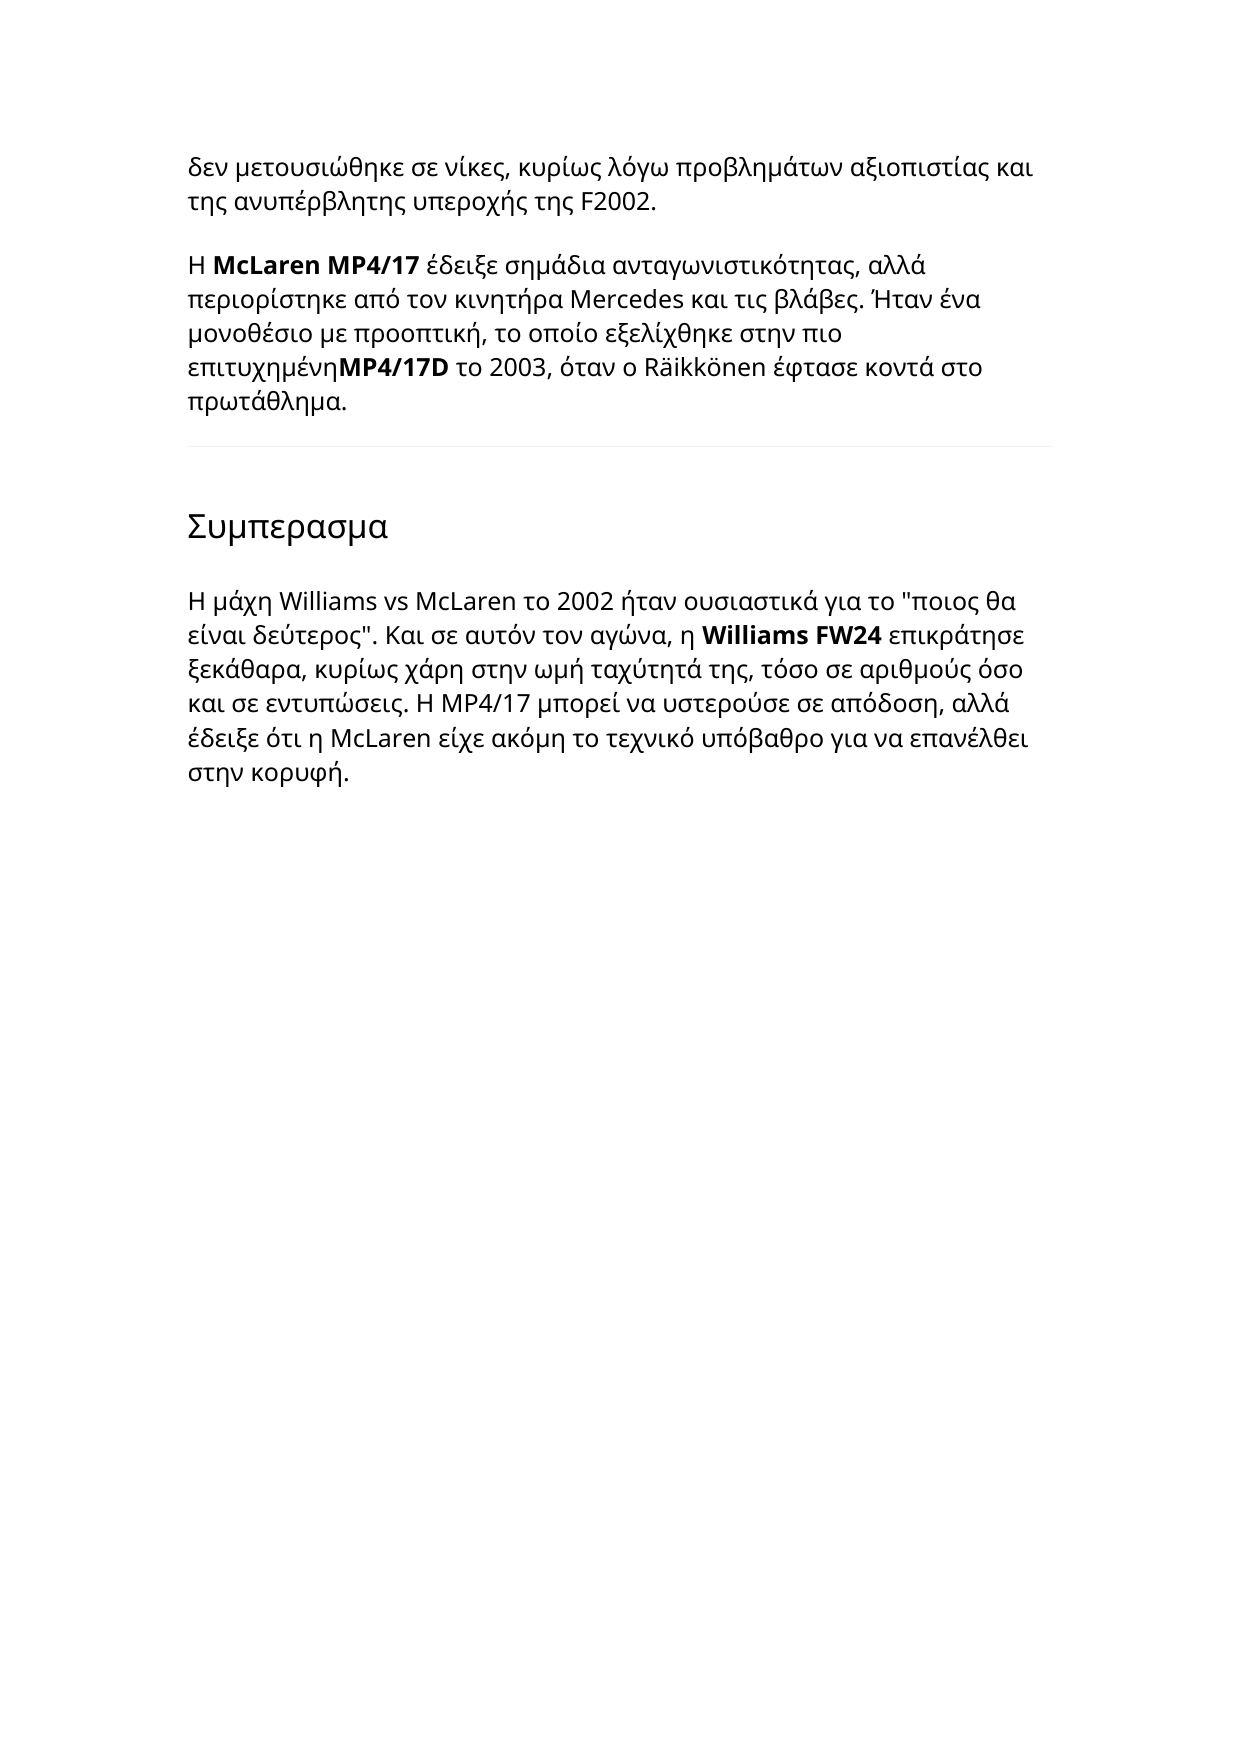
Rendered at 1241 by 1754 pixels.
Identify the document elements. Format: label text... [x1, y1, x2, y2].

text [187, 150, 1053, 218]
text Η μάχη Williams vs McLaren το 2002 ήταν ουσιαστικά για το "ποιος θα είναι δεύτερος". Και σε αυτόν τον αγώνα, η Williams FW24 επικράτησε ξεκάθαρα, κυρίως χάρη στην ωμή ταχύτητά της, τόσο σε αριθμούς όσο και σε εντυπώσεις. Η MP4/17 μπορεί να υστερούσε σε απόδοση, αλλά έδειξε ότι η McLaren είχε ακόμη το τεχνικό υπόβαθρο για να επανέλθει στην κορυφή. [187, 584, 1053, 788]
subtitle Συμπερασμα [187, 503, 1053, 548]
text Η McLaren MP4/17 έδειξε σημάδια ανταγωνιστικότητας, αλλά περιορίστηκε από τον κινητήρα Mercedes και τις βλάβες. Ήταν ένα μονοθέσιο με προοπτική, το οποίο εξελίχθηκε στην πιο επιτυχημένηMP4/17D το 2003, όταν ο Räikkönen έφτασε κοντά στο πρωτάθλημα. [187, 247, 1053, 418]
